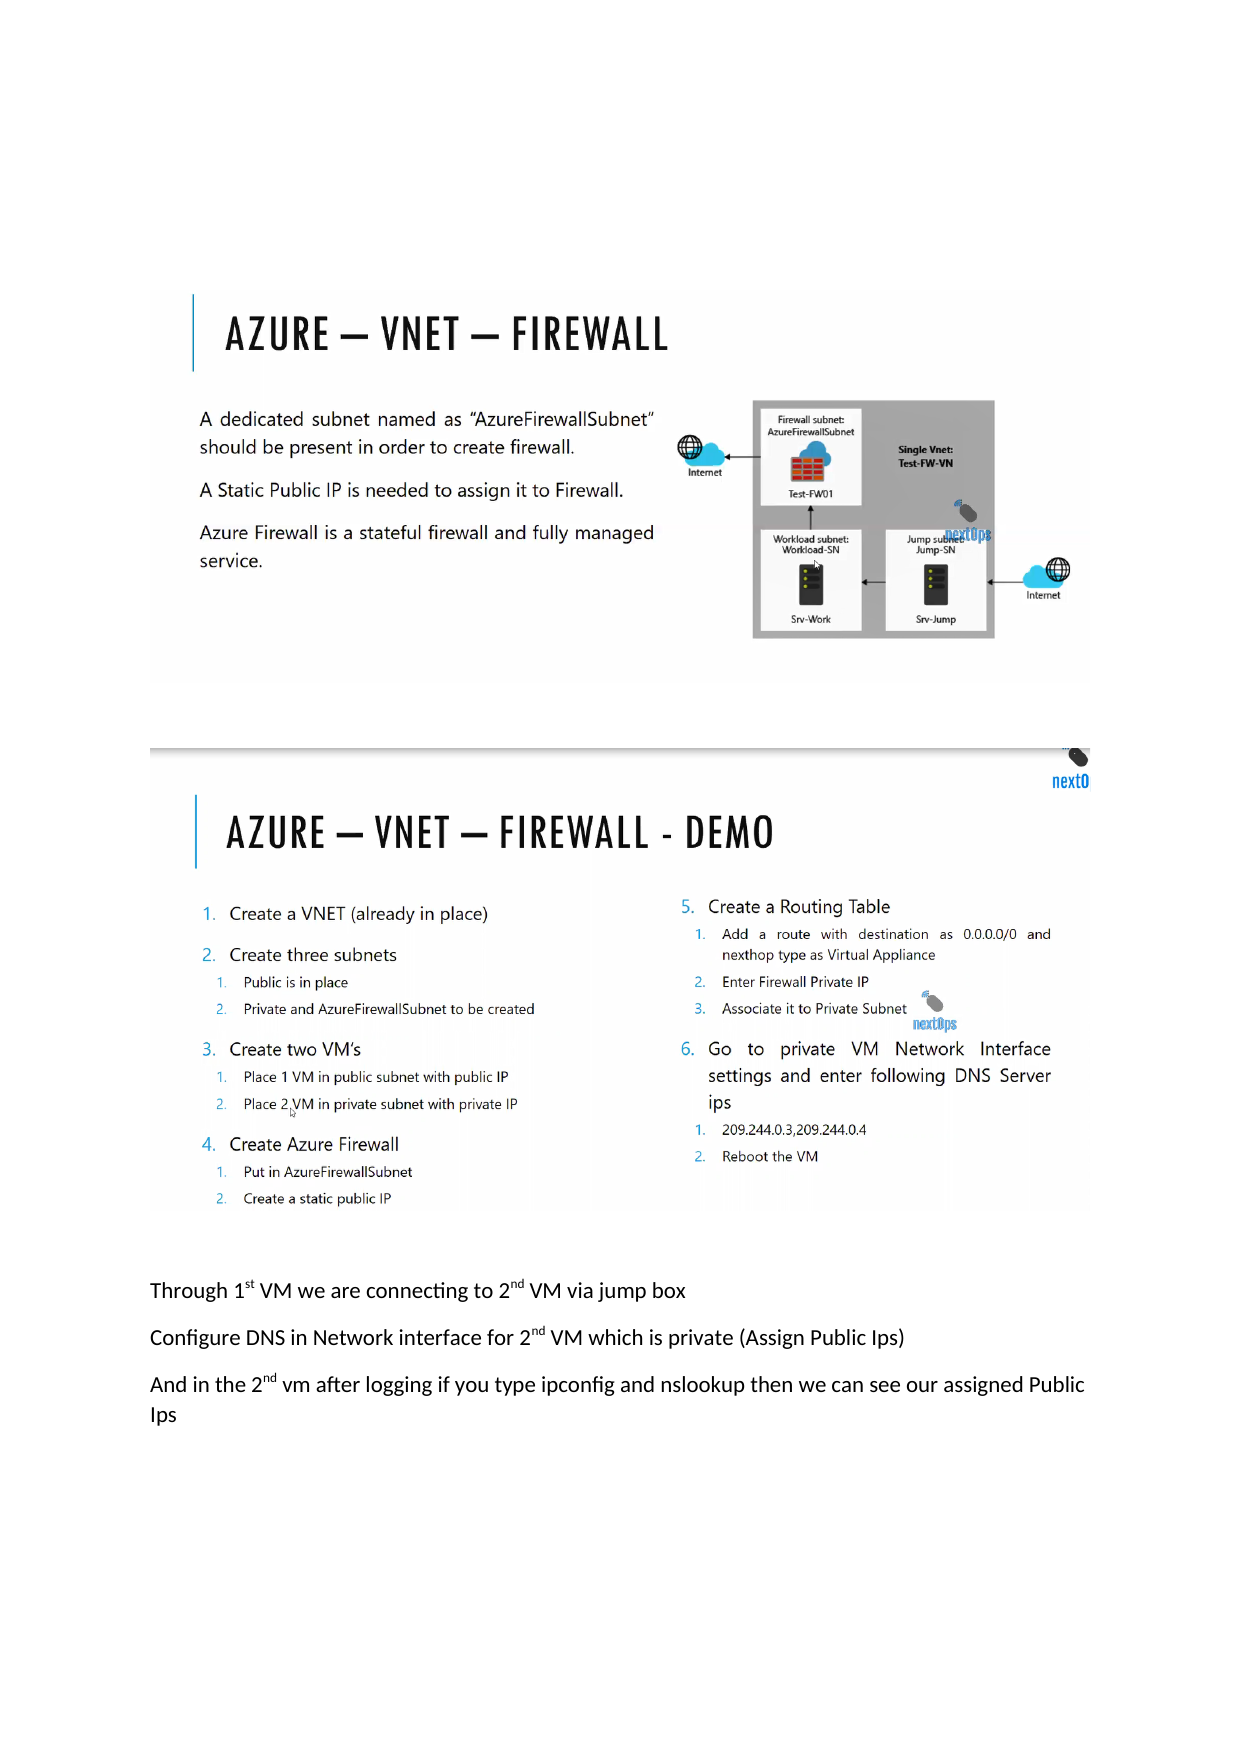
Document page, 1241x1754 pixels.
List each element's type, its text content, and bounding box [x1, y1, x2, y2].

text Through 1st VM we are connecting to 2nd VM via jump box [150, 1276, 1090, 1304]
text Configure DNS in Network interface for 2nd VM which is private (Assign Public Ips) [150, 1323, 1090, 1351]
picture [150, 290, 1091, 683]
text And in the 2nd vm after logging if you type ipconfig and nslookup then we can see our assigned Public Ips [150, 1370, 1090, 1428]
picture [150, 748, 1091, 1211]
